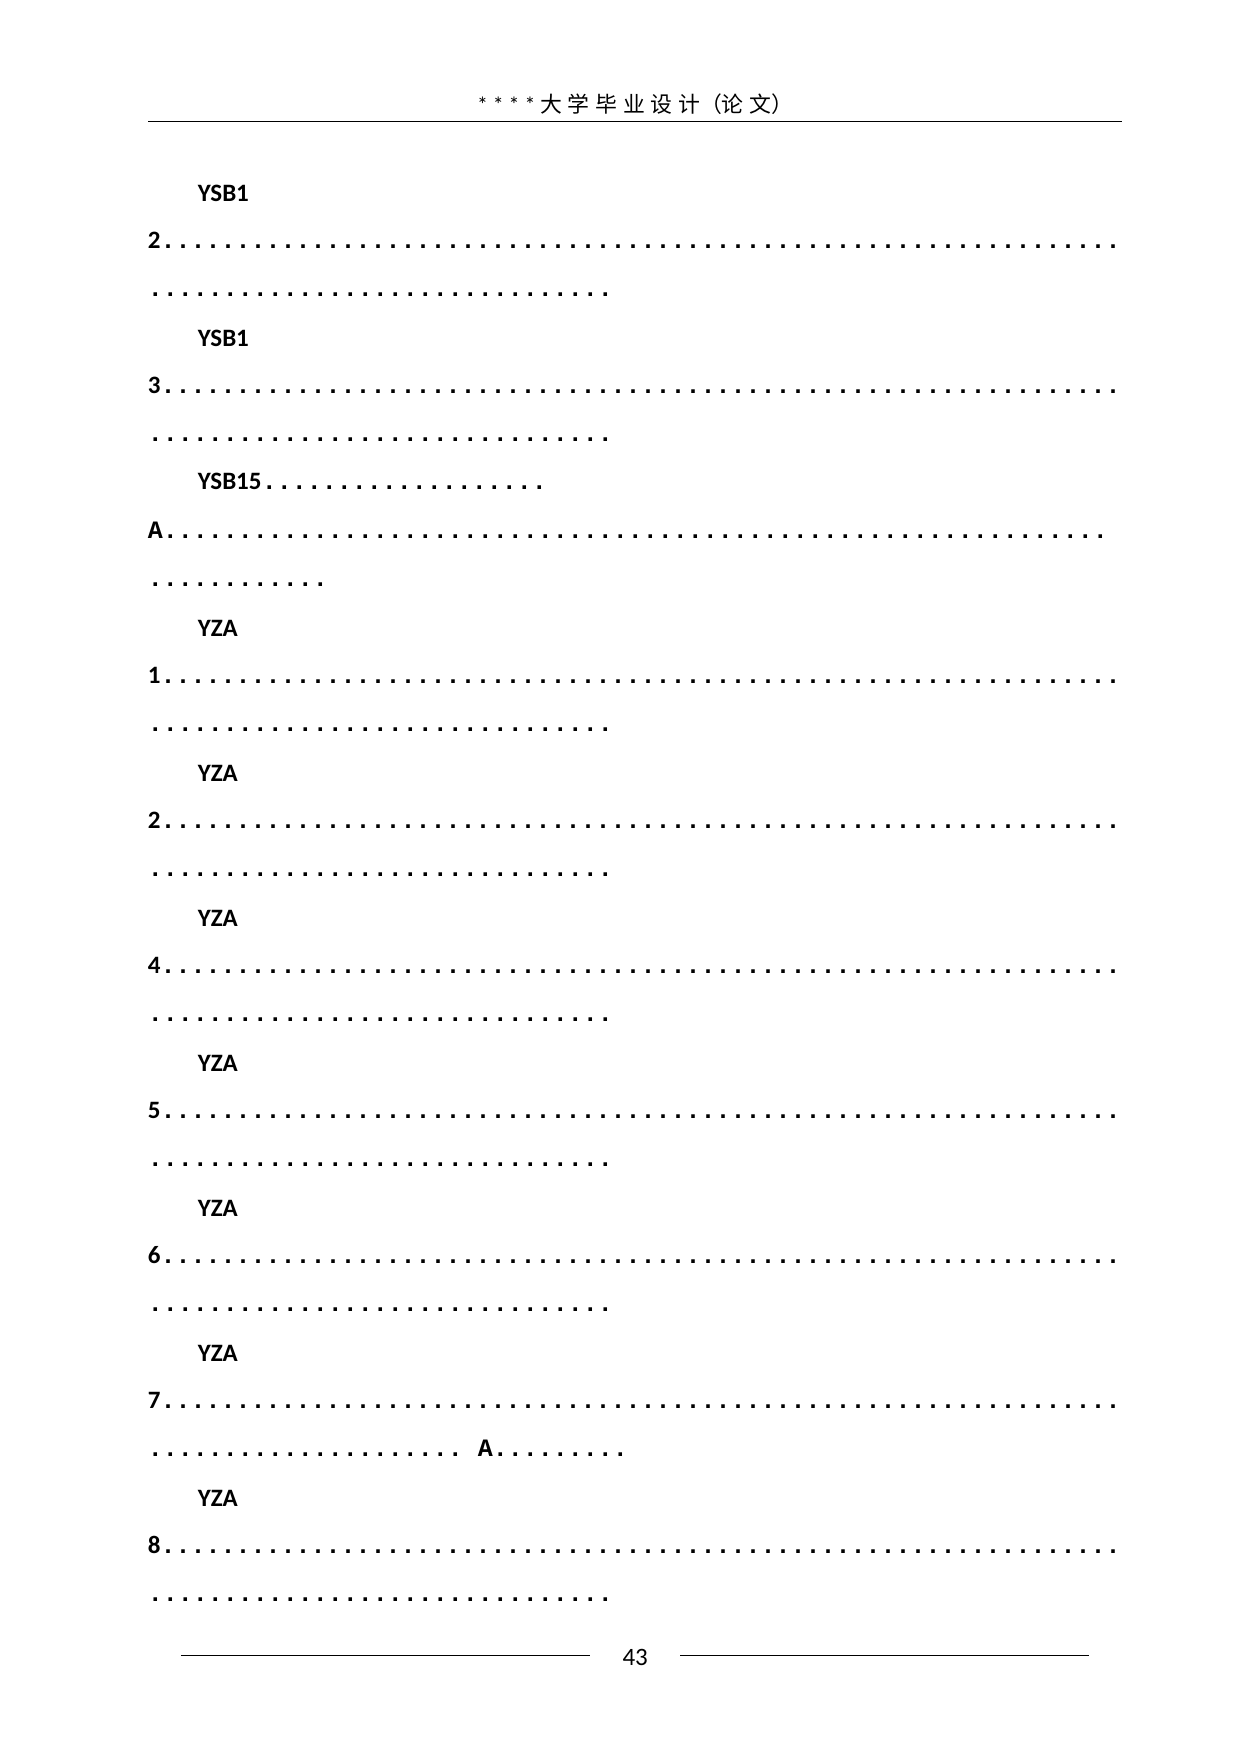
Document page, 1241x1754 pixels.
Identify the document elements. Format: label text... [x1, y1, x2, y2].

text YSB13............................................................................................... [148, 304, 1122, 449]
text YZA7..................................................................................... A......... [148, 1319, 1122, 1464]
text YSB15................... A........................................................................... [148, 449, 1122, 594]
text YSB12............................................................................................... [148, 159, 1122, 304]
text YZA6............................................................................................... [148, 1174, 1122, 1319]
text YZA8............................................................................................... [148, 1464, 1122, 1609]
text YZA4............................................................................................... [148, 884, 1122, 1029]
text YZA2............................................................................................... [148, 739, 1122, 884]
text YZA1............................................................................................... [148, 594, 1122, 739]
text YZA5............................................................................................... [148, 1029, 1122, 1174]
